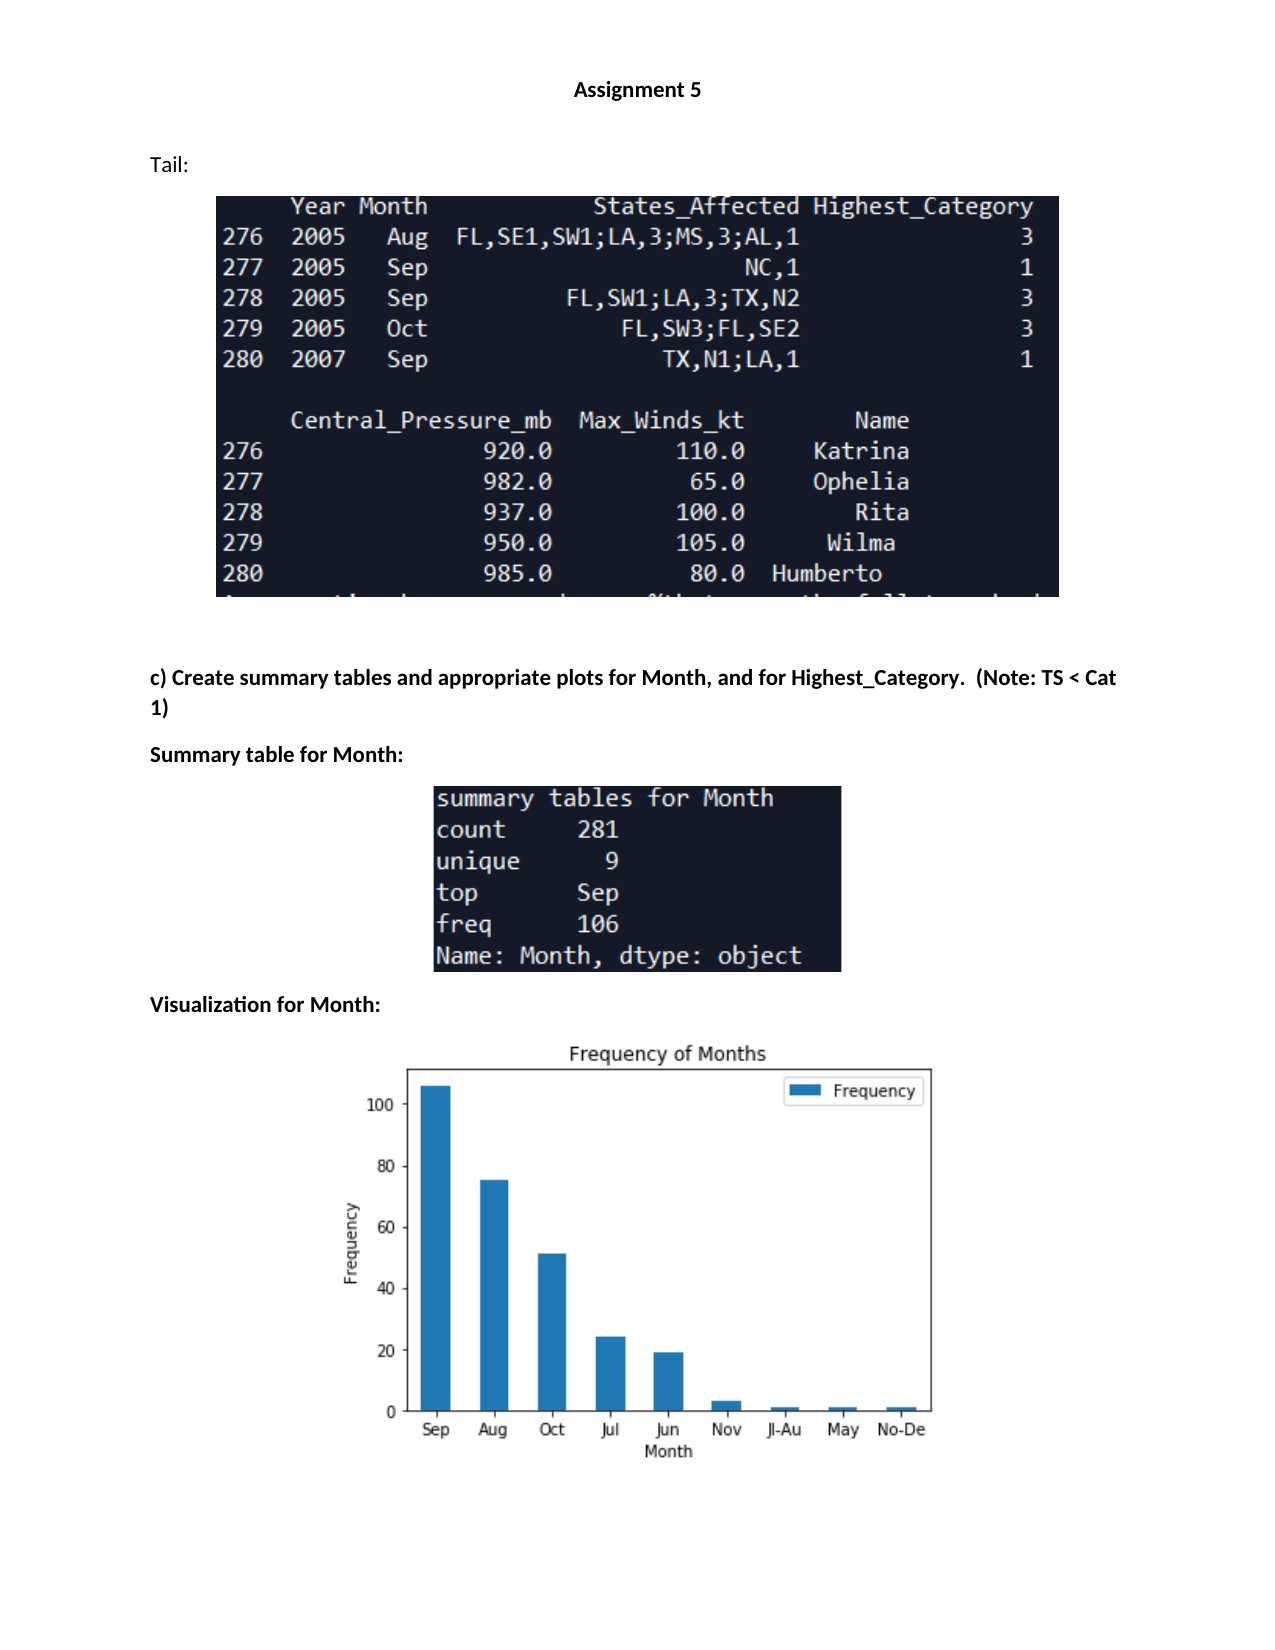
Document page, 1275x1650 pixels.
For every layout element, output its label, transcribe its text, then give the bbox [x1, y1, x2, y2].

text Tail: [150, 150, 1125, 178]
text Summary table for Month: [150, 740, 1125, 768]
picture [335, 1036, 940, 1467]
picture [433, 786, 842, 972]
text c) Create summary tables and appropriate plots for Month, and for Highest_Category. (Note: TS < Cat 1) [150, 663, 1125, 721]
text Visualization for Month: [150, 990, 1125, 1018]
picture [216, 196, 1059, 597]
